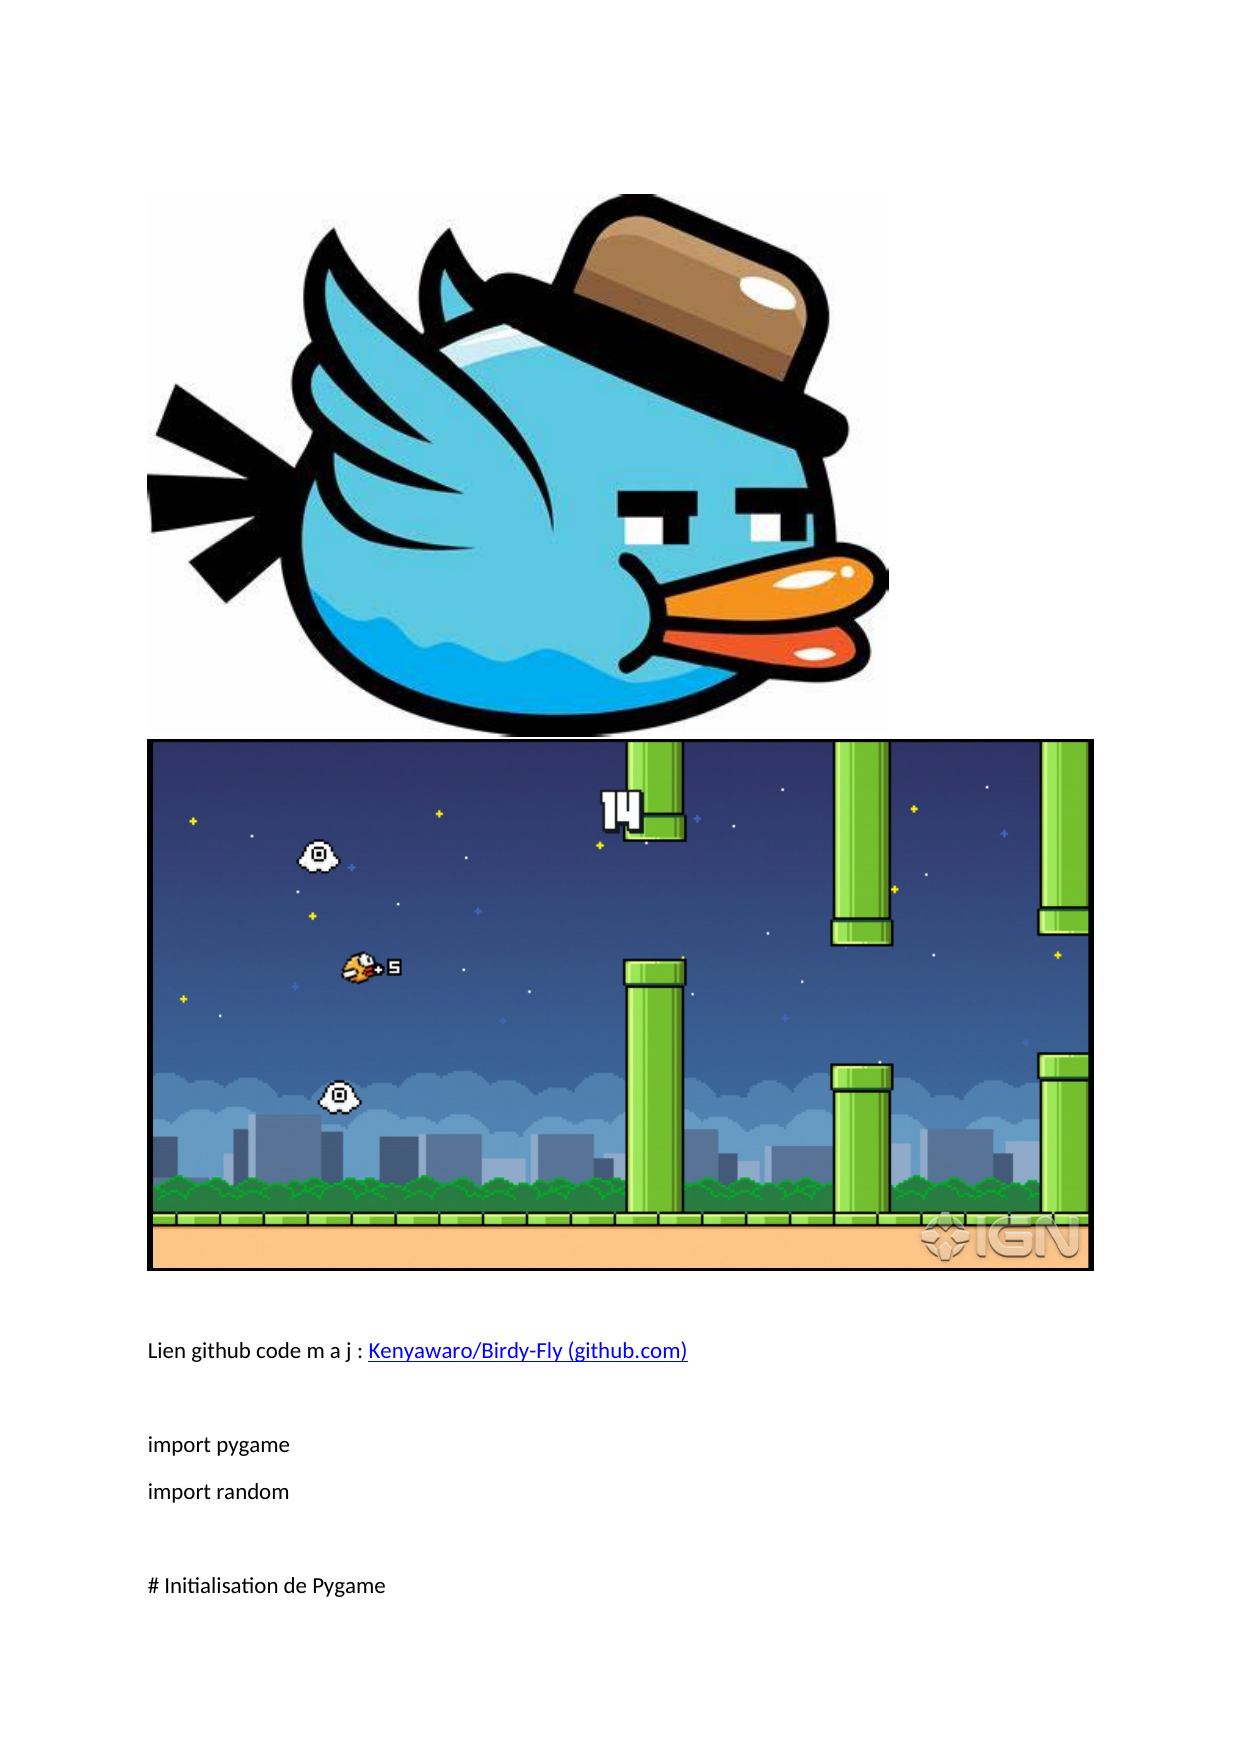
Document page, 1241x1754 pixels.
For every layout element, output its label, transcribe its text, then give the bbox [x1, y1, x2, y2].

text import random [148, 1477, 1093, 1505]
text # Initialisation de Pygame [148, 1571, 1093, 1599]
picture [147, 739, 1094, 1271]
text Lien github code m a j : Kenyawaro/Birdy-Fly (github.com) [148, 1337, 1093, 1364]
text import pygame [148, 1430, 1093, 1458]
picture [147, 194, 889, 737]
